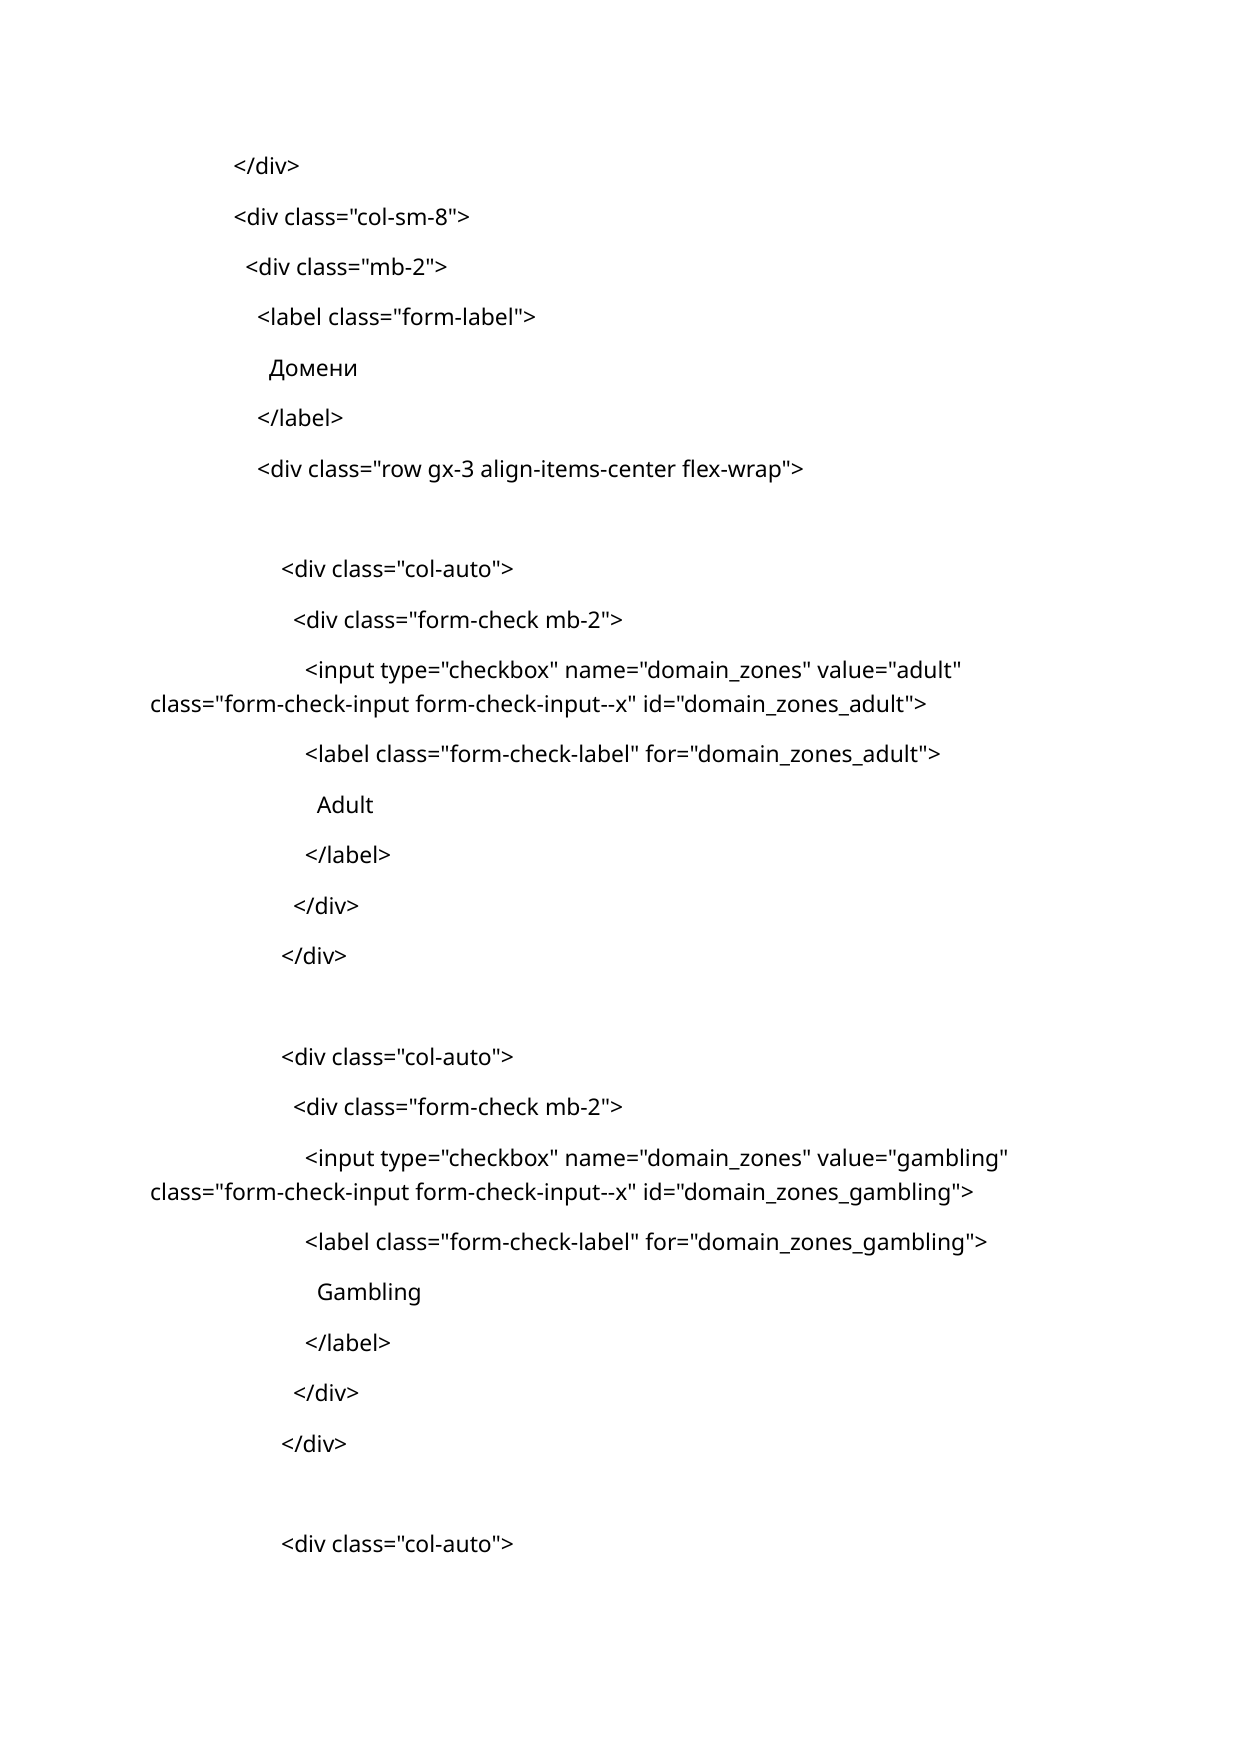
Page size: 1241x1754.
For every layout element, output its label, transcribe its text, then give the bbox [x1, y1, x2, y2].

text </div> [150, 889, 1090, 921]
text Gambling [150, 1276, 1090, 1307]
text </label> [150, 839, 1090, 870]
text <div class="row gx-3 align-items-center flex-wrap"> [150, 452, 1090, 484]
text </div> [150, 1427, 1090, 1459]
text <div class="col-auto"> [150, 1528, 1090, 1559]
text </label> [150, 1327, 1090, 1358]
text </div> [150, 150, 1090, 181]
text <div class="col-sm-8"> [150, 200, 1090, 232]
text <div class="form-check mb-2"> [150, 604, 1090, 635]
text Adult [150, 789, 1090, 820]
text <div class="form-check mb-2"> [150, 1091, 1090, 1122]
text Домени [150, 352, 1090, 383]
text <input type="checkbox" name="domain_zones" value="gambling" class="form-check-input form-check-input--x" id="domain_zones_gambling"> [150, 1142, 1090, 1207]
text <label class="form-label"> [150, 301, 1090, 332]
text </div> [150, 1377, 1090, 1408]
text <div class="col-auto"> [150, 1041, 1090, 1072]
text <div class="mb-2"> [150, 251, 1090, 282]
text </label> [150, 402, 1090, 433]
text </div> [150, 940, 1090, 971]
text <input type="checkbox" name="domain_zones" value="adult" class="form-check-input form-check-input--x" id="domain_zones_adult"> [150, 654, 1090, 719]
text <label class="form-check-label" for="domain_zones_adult"> [150, 738, 1090, 769]
text <div class="col-auto"> [150, 553, 1090, 584]
text <label class="form-check-label" for="domain_zones_gambling"> [150, 1226, 1090, 1257]
